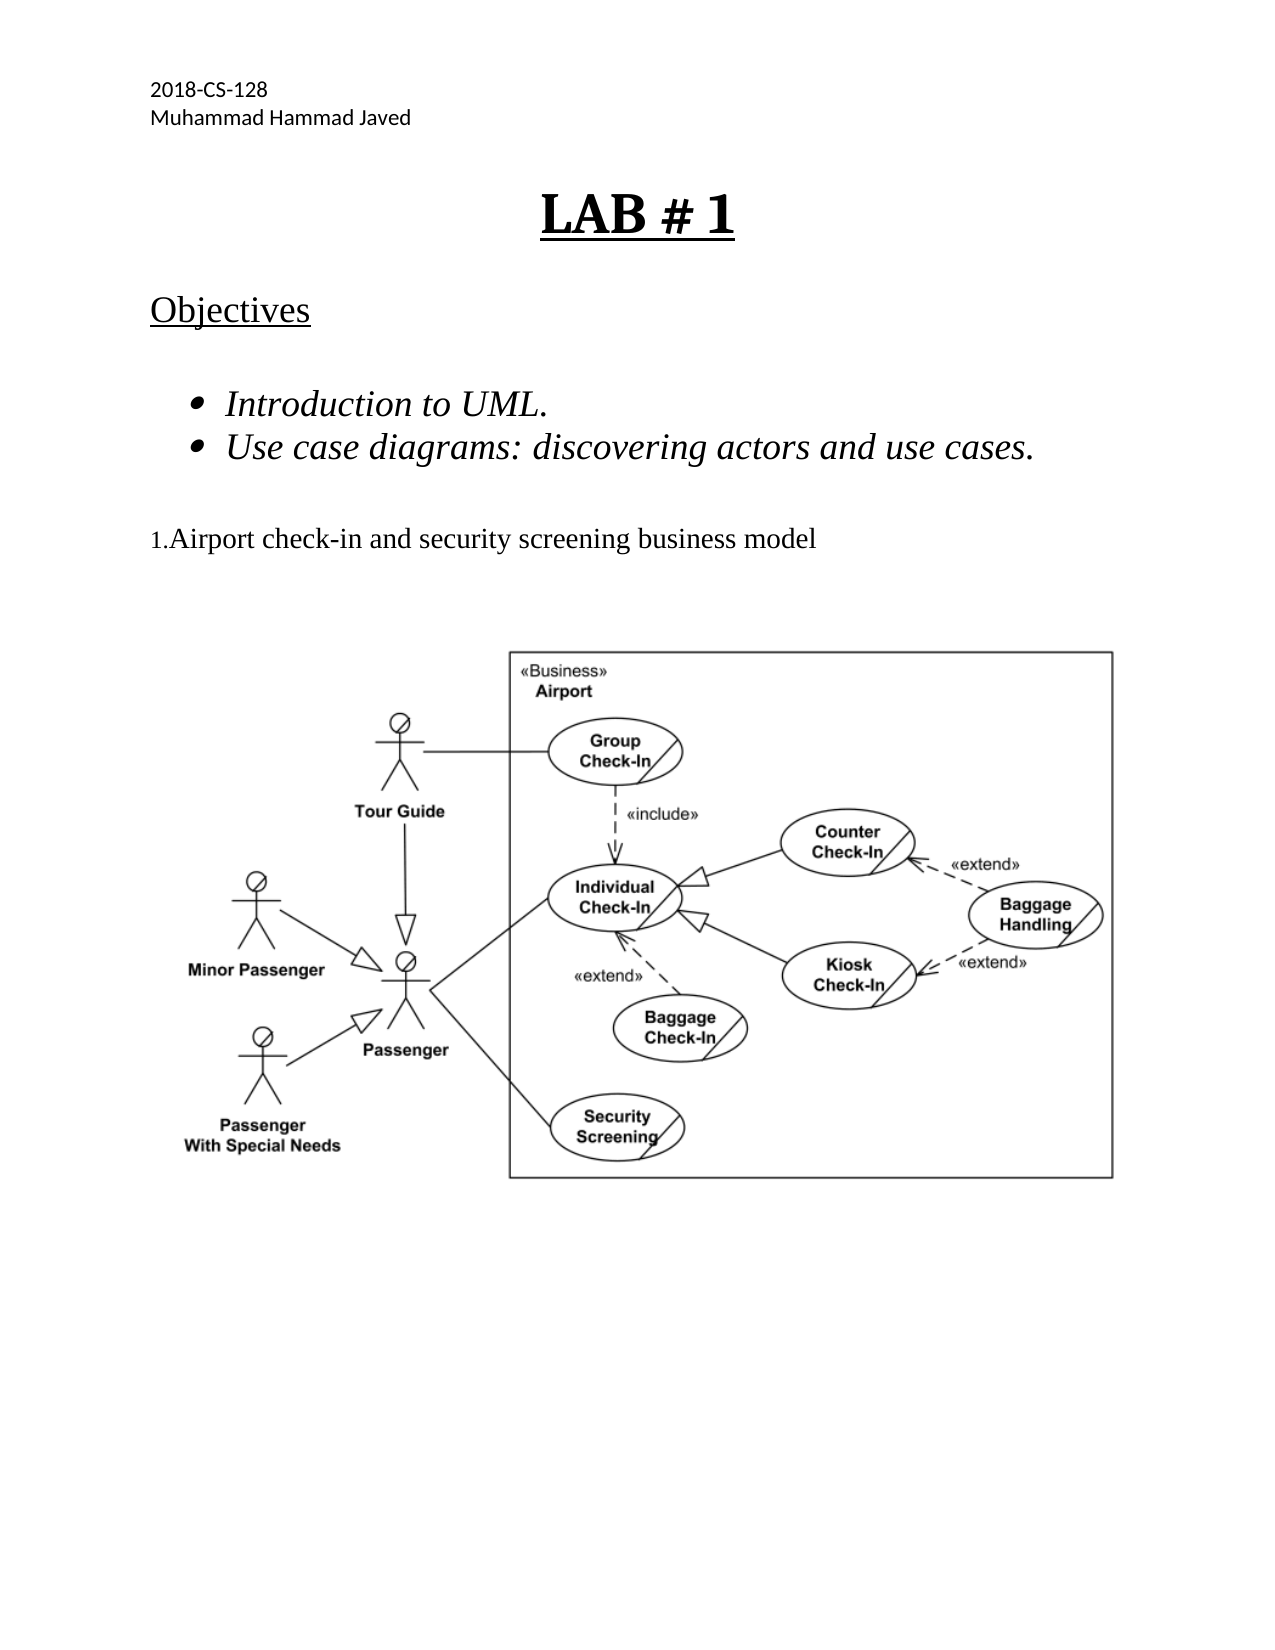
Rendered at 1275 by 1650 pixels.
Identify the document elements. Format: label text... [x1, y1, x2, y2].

text LAB # 1 [150, 181, 1125, 248]
text 1.Airport check-in and security screening business model [150, 521, 1125, 554]
picture [150, 634, 1125, 1192]
list Use case diagrams: discovering actors and use cases. [187, 425, 1125, 468]
list Introduction to UML. [187, 382, 1125, 425]
text Objectives [150, 288, 1125, 331]
